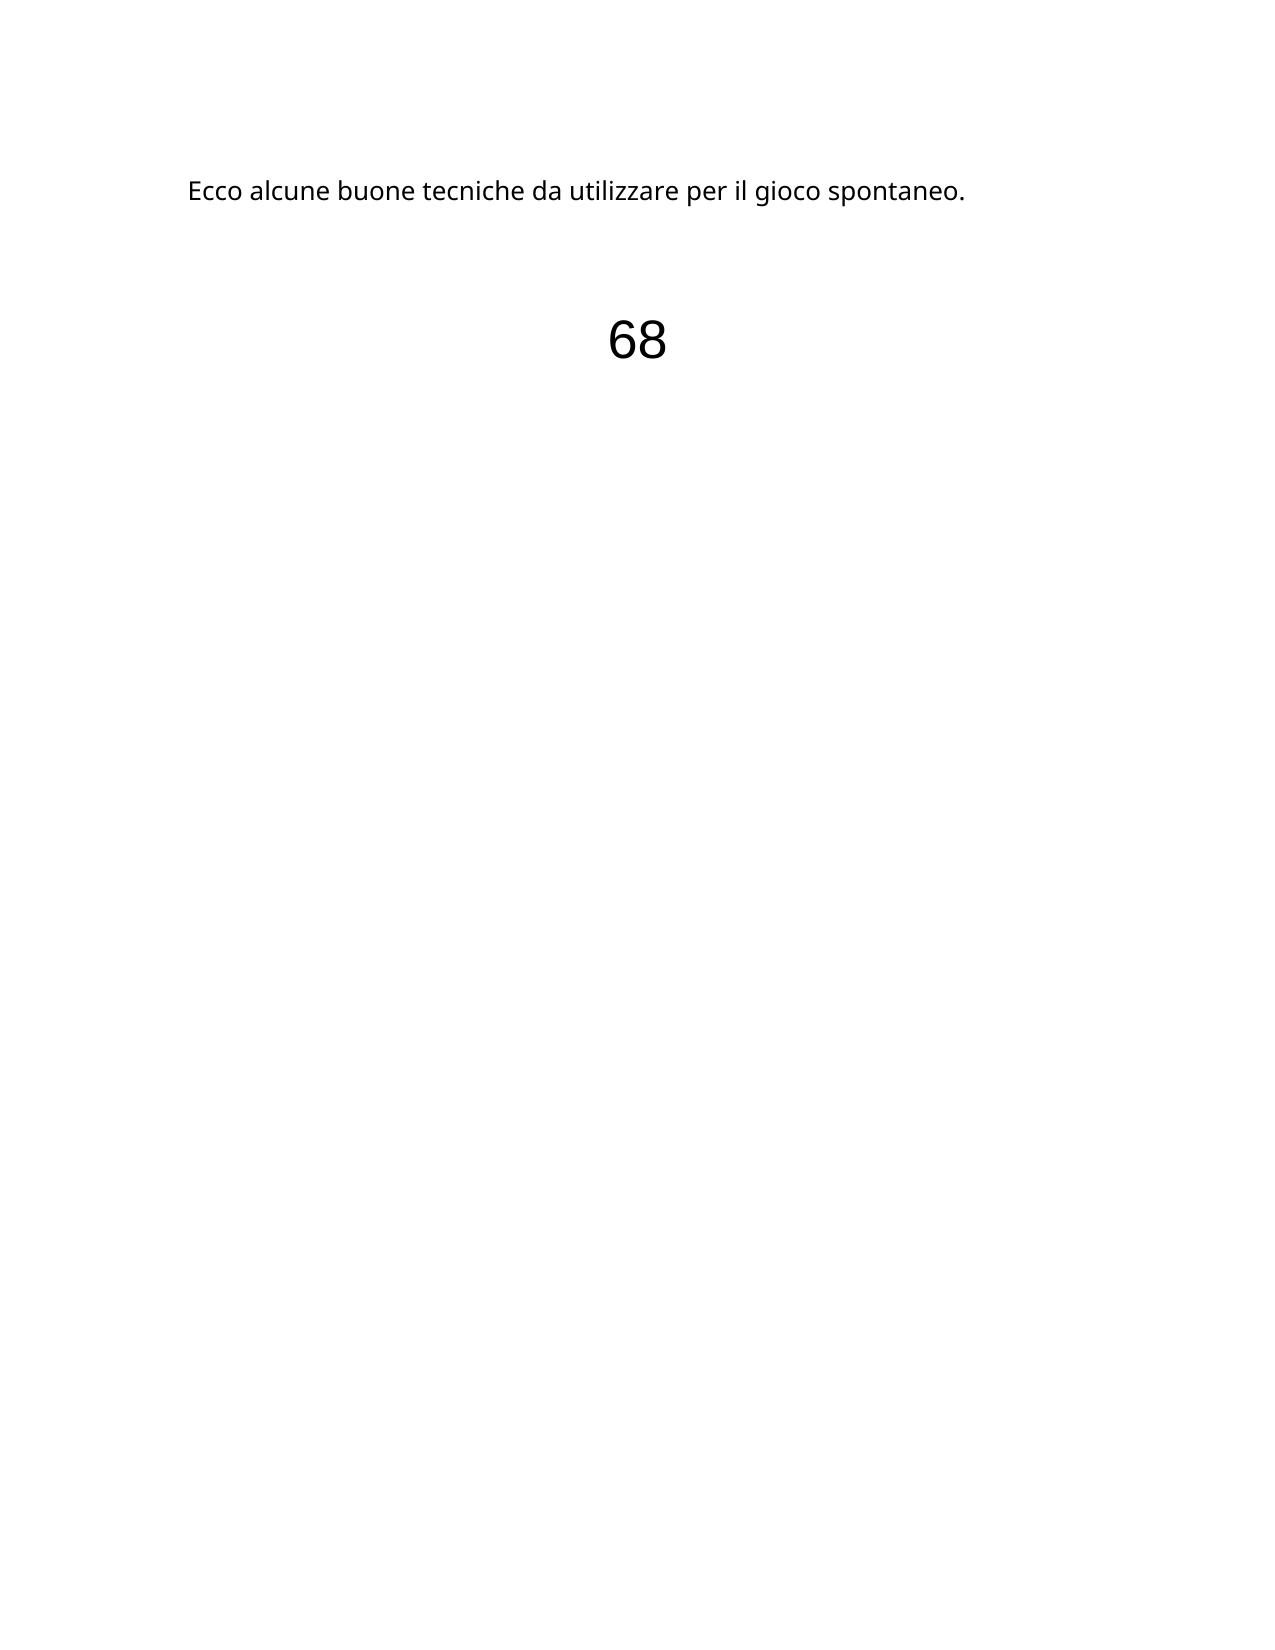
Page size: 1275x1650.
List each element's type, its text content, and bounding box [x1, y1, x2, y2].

text Ecco alcune buone tecniche da utilizzare per il gioco spontaneo. [187, 173, 1125, 208]
text 68 [150, 307, 1125, 369]
